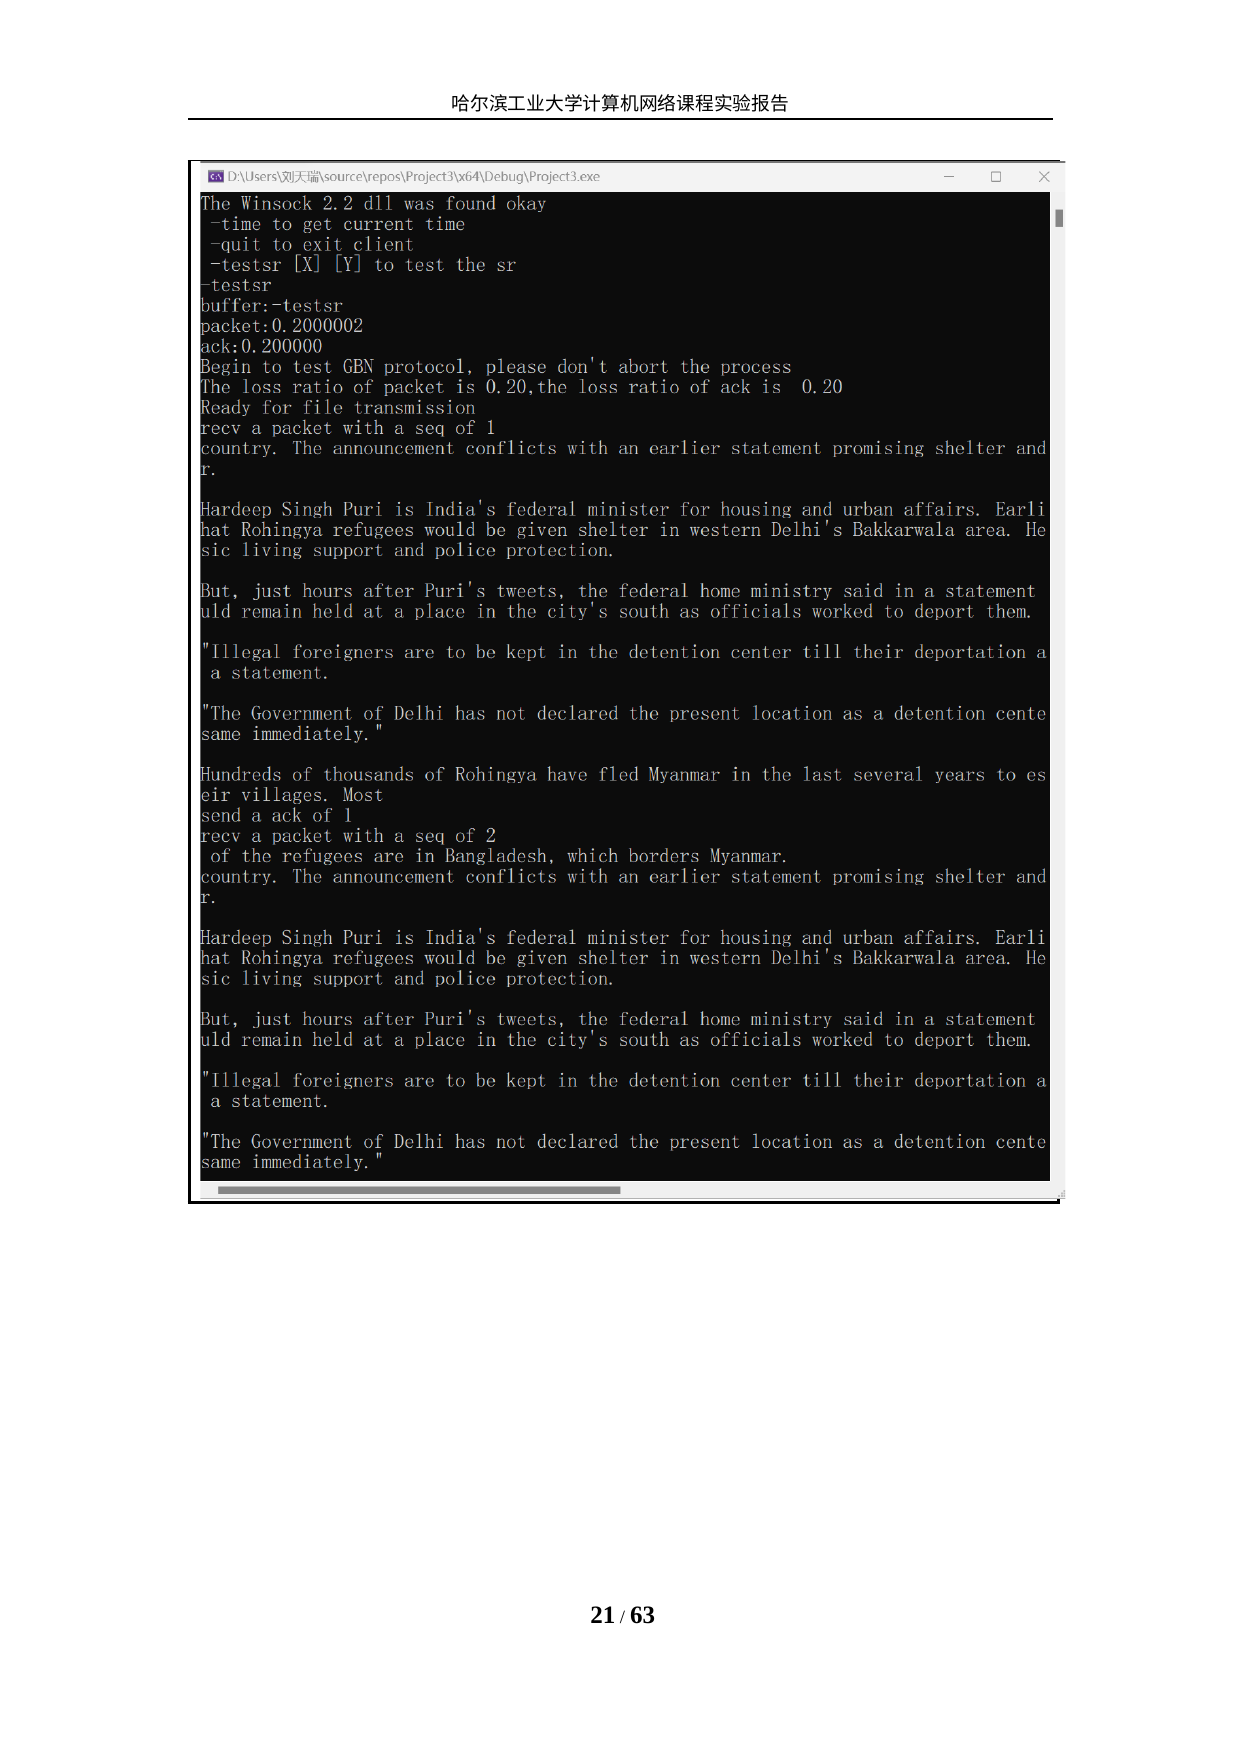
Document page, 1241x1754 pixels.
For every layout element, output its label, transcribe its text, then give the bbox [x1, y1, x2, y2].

picture [200, 161, 1066, 1199]
table_cell 采用演示截图、文字说明等方式，给出本次实验的实验结果。 检测用传输数据：美国之音（VOA）听力原文的txt文件（分别命名为server_in.txt , client_in.txt），我重复地复制粘贴了七遍，便于比较。 图5 server_in.txt文本文件内容 GBN协议实现单向传输（UDP协议的基础功能） 如下图所示，在传输双方文件目录内分别有client_in.txt和server_in.txt作为检测用传输数据，内部数据和以上图示一样。 图6 文档目录下的client_in.txt和server_in.txt文本文件 首先输入-time进行请求获取对方当前时间的测试： 图5 GBN_client与GBN_server的请求获取对方当前时间测试运行结果 然后在客户端输入-testgbn，进行单向传输的实验： 客户端(GBN_client)： 图6 GBN协议客户端发送数据文件的运行结果 服务器端(GBN_server)： 图7 GBN协议服务器端接收数据文件的运行结果 可以看出，第二个包在传输过程中丢失，由于服务器端迟迟没有收到ACK2，在超时后，服务器便对第二个包进行了重传（对第三、四、五个包的分析情况相同），在完成全部数据报的传输后，打印提示字符，结束传输。 GBN双向数据传输功能 在服务器端命令行中输入“-testgbn”，测试反向传输（由客户端向服务器发送数据）功能。运行结果如下图所示： 客户端（此时发送数据，作“服务器”）： 图8 GBN协议“服务器端”发送数据文件的运行结果 服务器端（此时接收数据，作“客户端”）： 图9 GBN协议“客户端”接收数据文件的运行结果 在此次传输过程中，无数据报丢失，于是按照GBN协议的规则无需重传。 C/S架构文件传输功能 (i)GBN协议的文件传输 在GBN协议中，设计出较简单的文件传输机制：在传输数据时，读取文件，并将其封装到数据报中，在命令行中为方便查看GBN传输的过程，仅在传输开始时显示数据报的数量以及总大小。综上所述，GBN协议传输成功，即代表着实现文件传输功能。 由服务器端向客户端传输的文件如下： 图10 由服务器端向客户端传输的文件server_in.txt 其大小为8664B，对应着传输时的8个数据报： 图11 传输数据文件大小所对应的数据报数量 由客户端向服务器端反向传输的文件如下： 图12 由客户端向服务器端反向传输的文件client_in.txt 其大小为8663B，对应着传输时的8个数据报： 图13 传输数据文件大小所对应的数据报数量 (ii)SR协议的文件传输 在SR协议中，可以采用另一种方式来验证文件传输的正确性：即由服务器端向客户端发送数据，客户端接收到数据后，将其保存在server_out.txt文件中。在传输完成后，查看生成的server_out.txt文件，发现内容与server_in.txt相同，者从另一种角度验证了文件传输的正确性。 图14 server_in.txt与server_out.txt文件进行比较 其相关的部分代码如下所示： 图15 相关部分代码 GBN改进为SR协议 改进GBN协议为SR协议，结果如下： 客户端(client)： 图16 SR协议客户端发送数据文件的运行结果 服务器端(server)： 图17 SR协议服务器端接收数据文件的运行结果 可以看出，在数据报7丢失的情况下，服务器端超时仍未收到ACK7，便将数据报7重发一次。但是与GBN协议不同的是，SR协议中只重发了数据报7，并未重发序号7之后的所有数据报。这也直接证明所设计的SR协议其合理性。 [191, 161, 1057, 1201]
